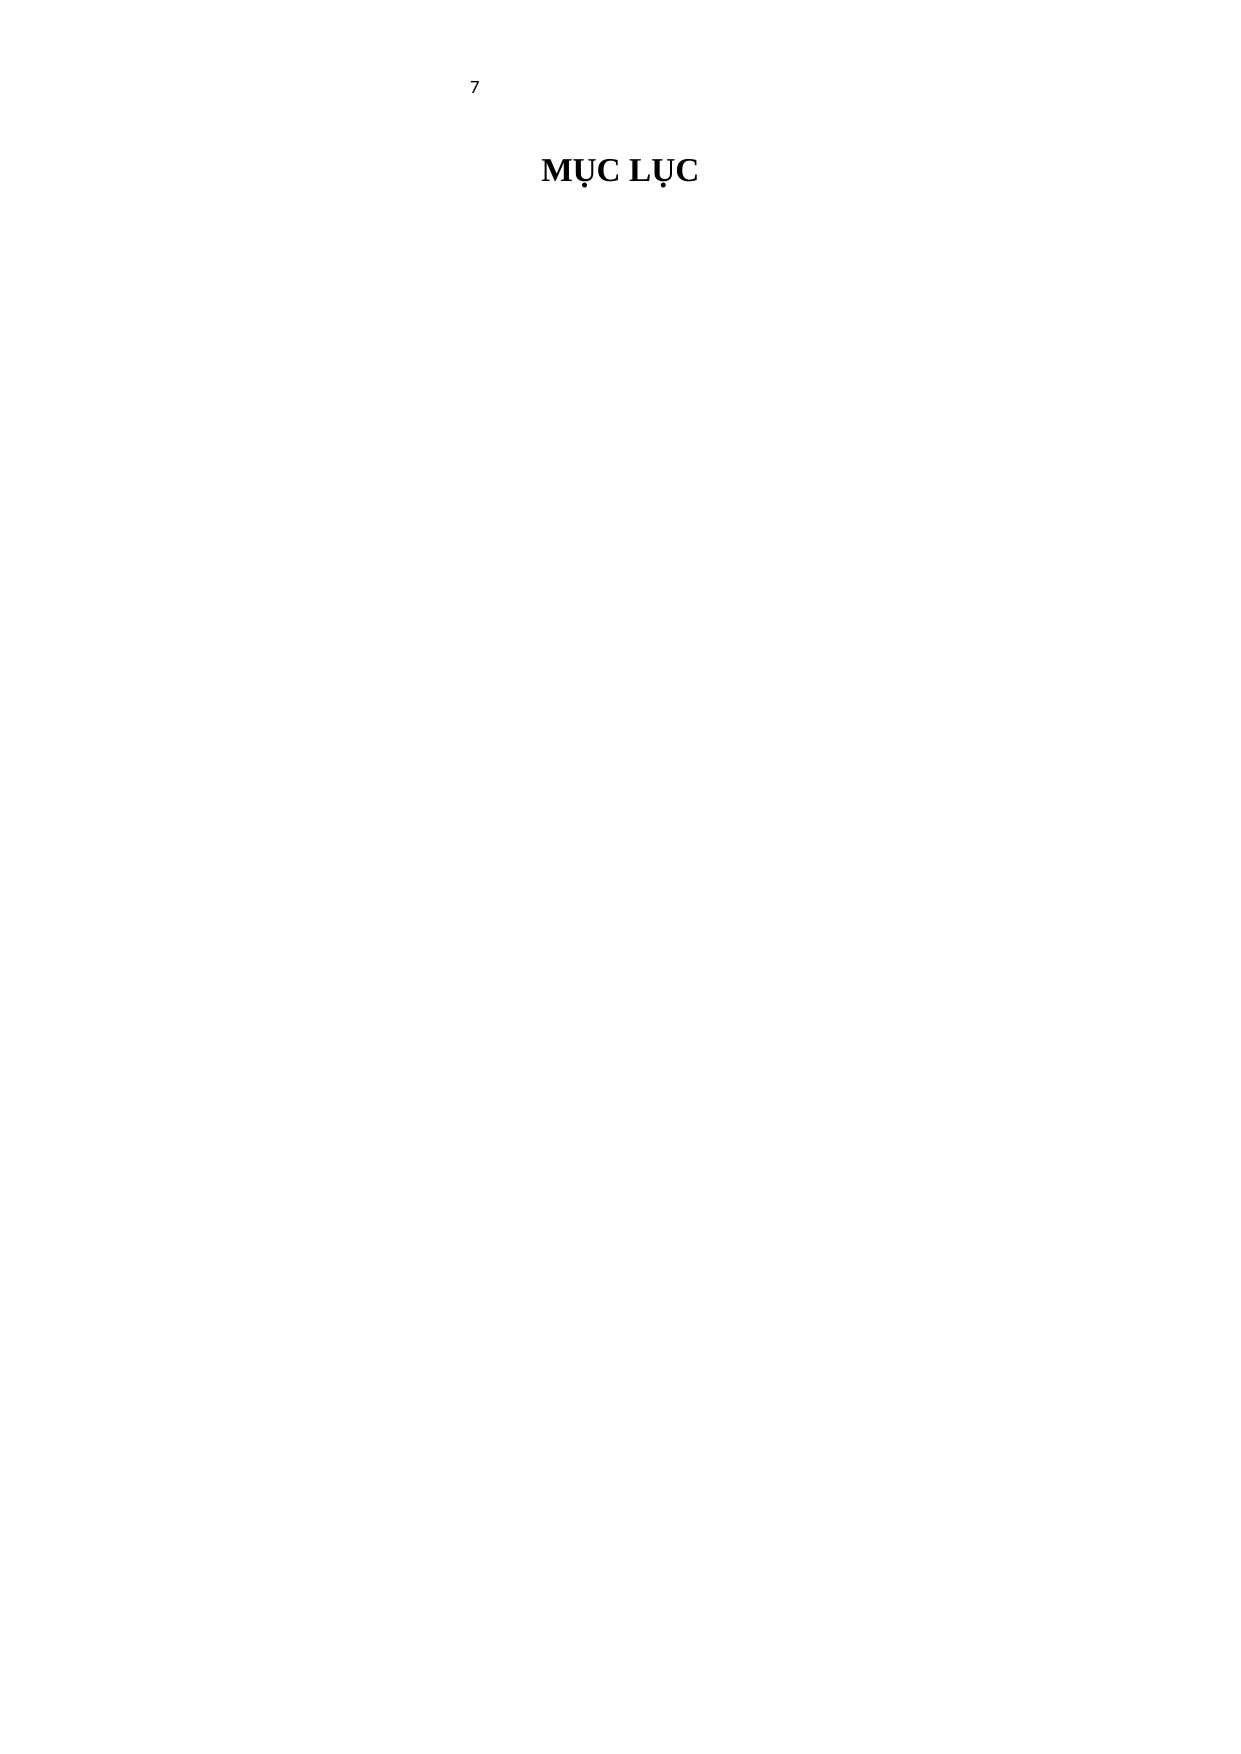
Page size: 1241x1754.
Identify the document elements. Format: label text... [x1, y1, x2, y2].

text MỤC LỤC [187, 150, 1053, 188]
